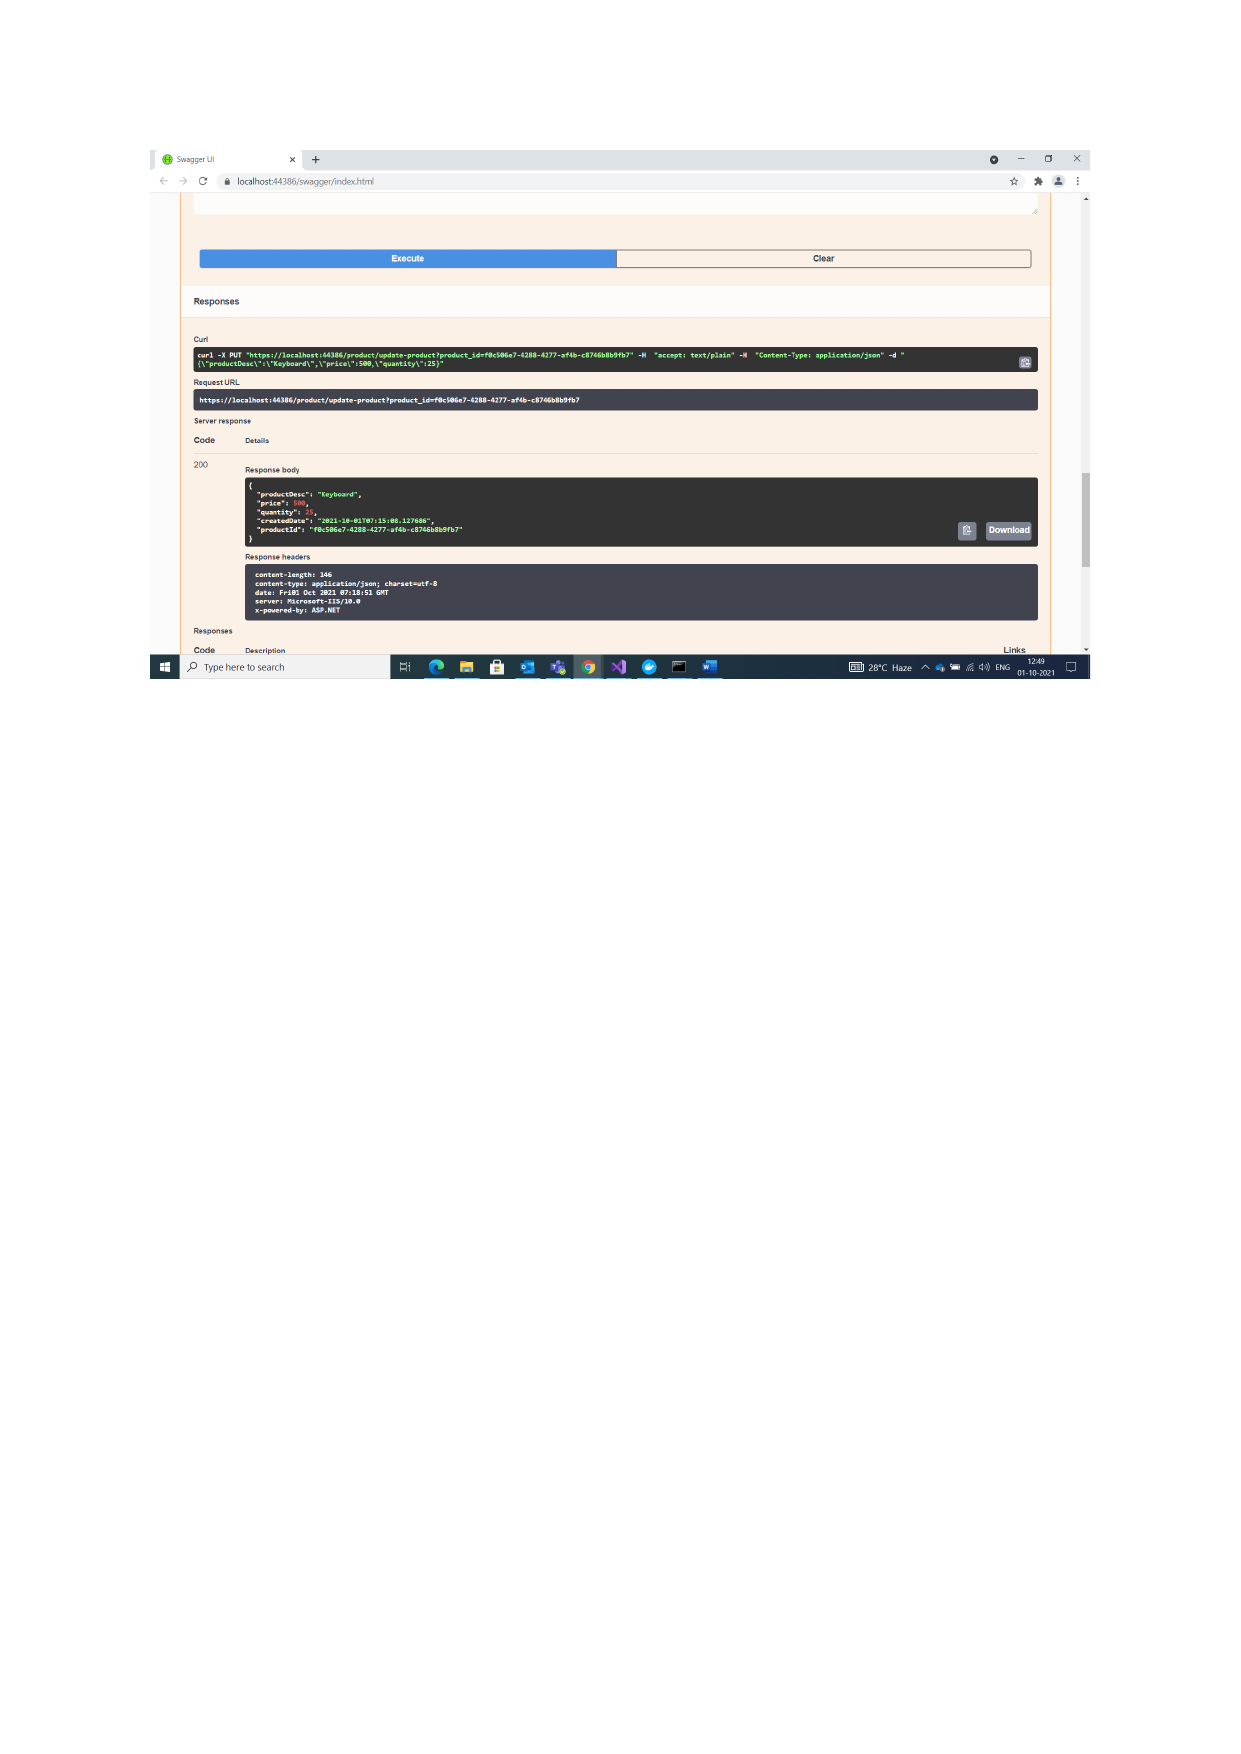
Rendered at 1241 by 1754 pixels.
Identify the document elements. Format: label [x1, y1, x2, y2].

picture [150, 150, 1091, 679]
